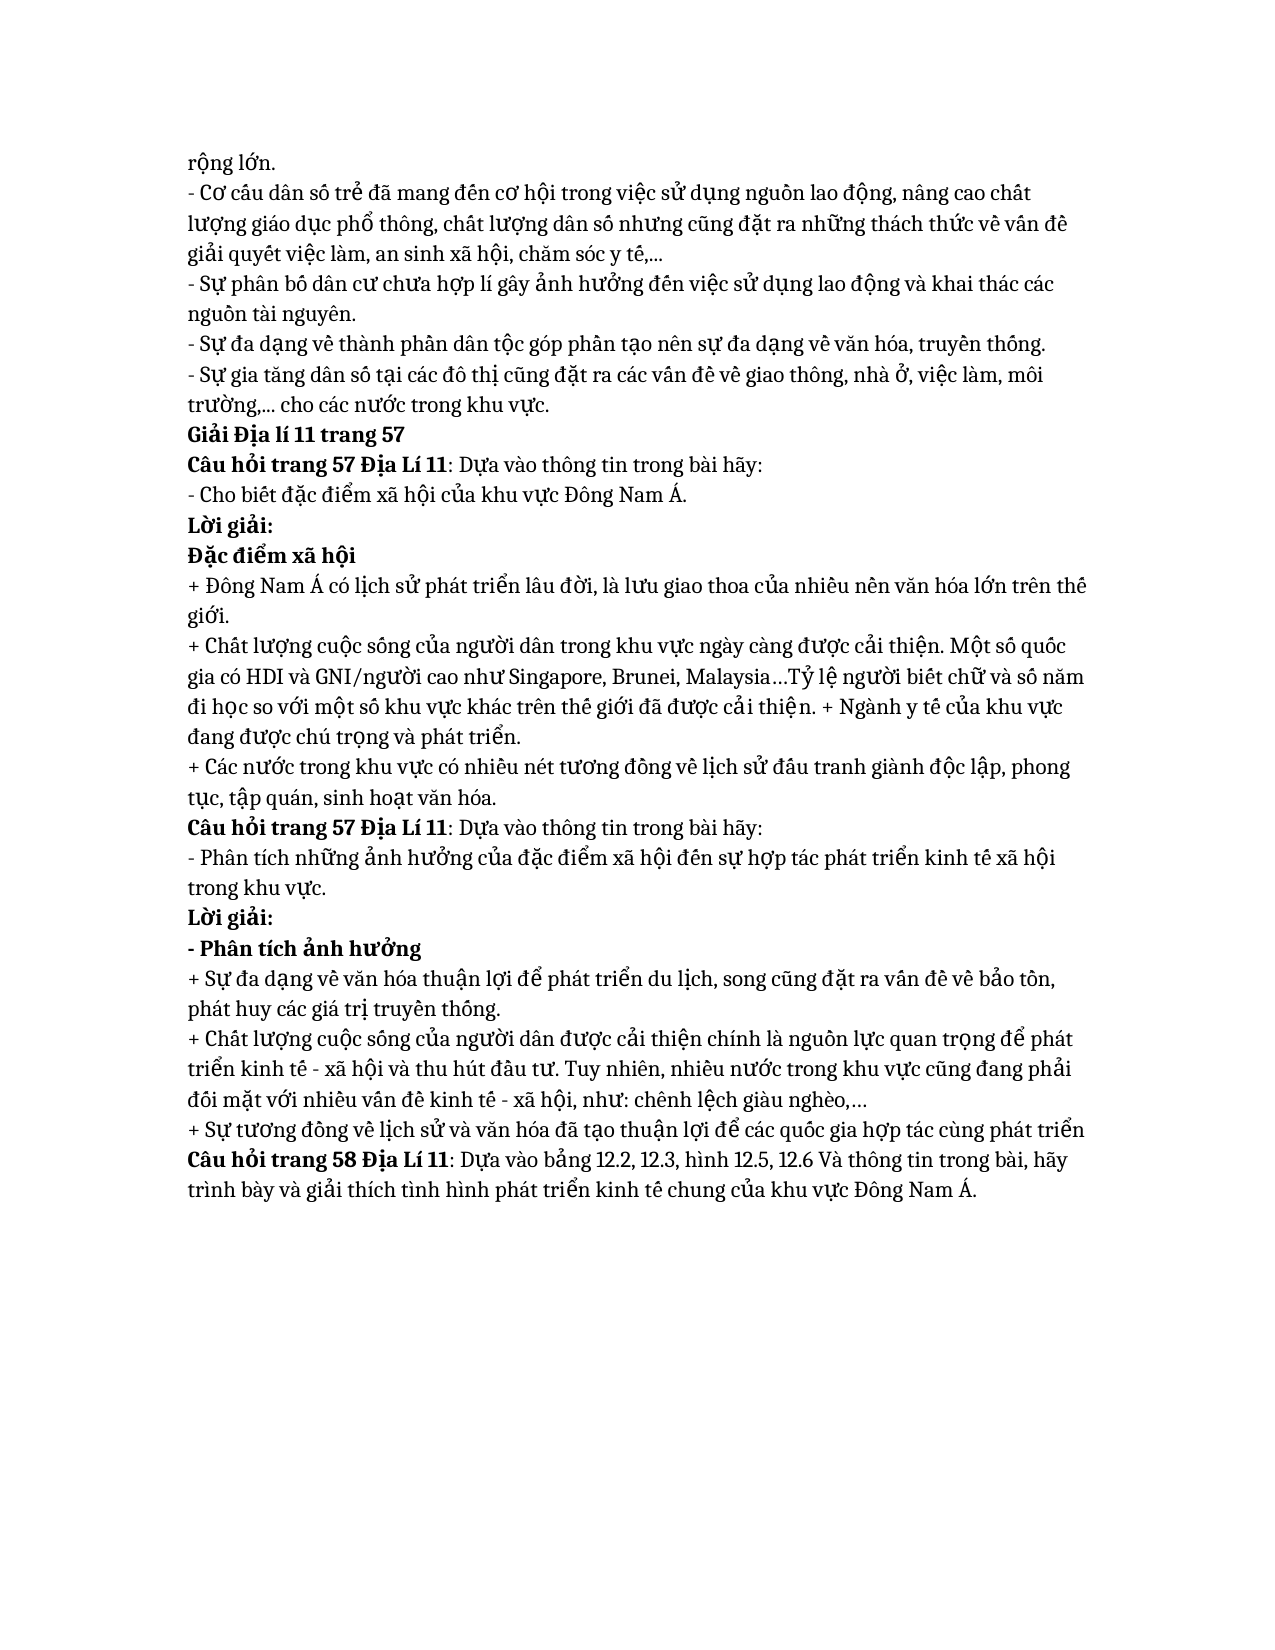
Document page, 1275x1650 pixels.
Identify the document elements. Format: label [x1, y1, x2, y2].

text [187, 150, 1087, 1203]
